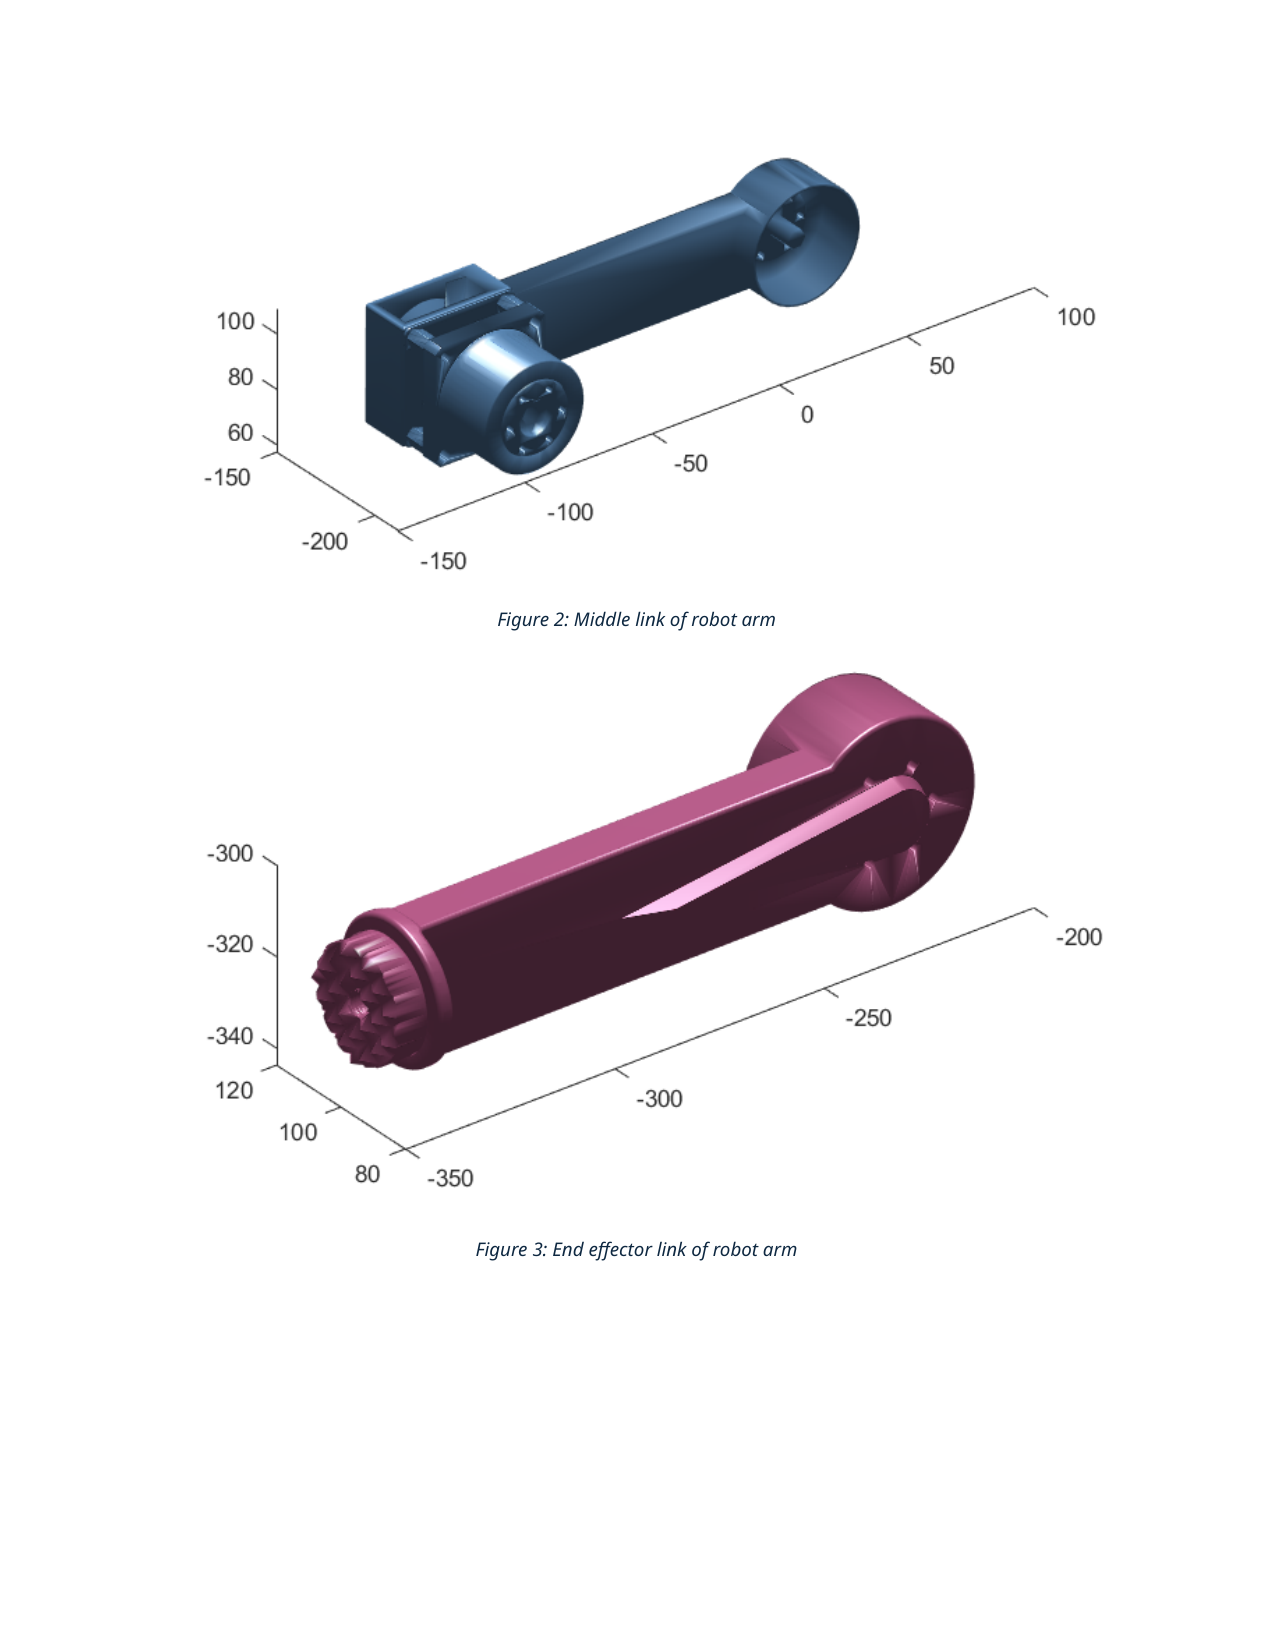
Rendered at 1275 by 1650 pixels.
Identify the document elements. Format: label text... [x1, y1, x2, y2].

picture [150, 150, 1125, 586]
picture [150, 653, 1125, 1215]
